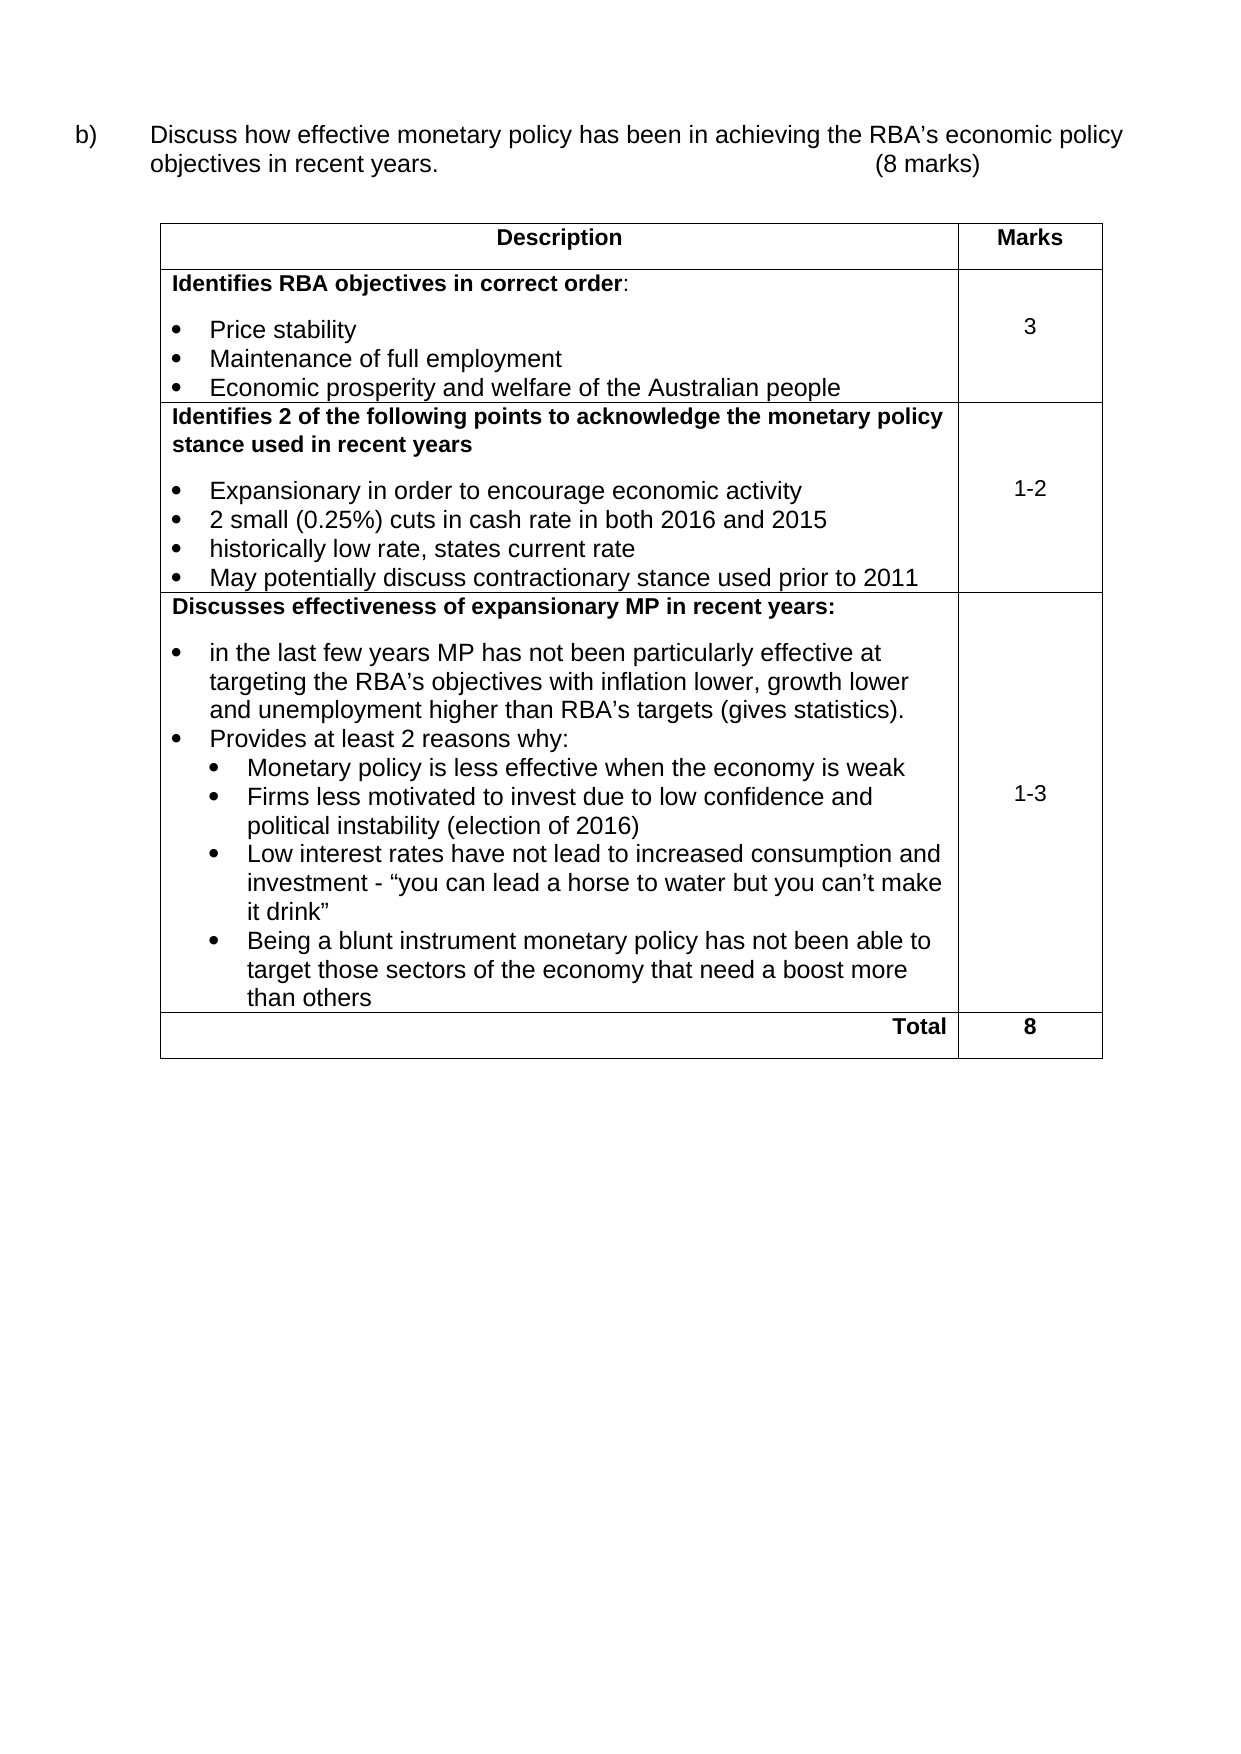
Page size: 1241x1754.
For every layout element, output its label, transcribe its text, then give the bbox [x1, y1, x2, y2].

table_cell Identifies 2 of the following points to acknowledge the monetary policy stance used in recent years Expansionary in order to encourage economic activity 2 small (0.25%) cuts in cash rate in both 2016 and 2015 historically low rate, states current rate May potentially discuss contractionary stance used prior to 2011 [161, 403, 958, 592]
table_cell 1-2 [959, 403, 1102, 592]
table_cell Discusses effectiveness of expansionary MP in recent years: in the last few years MP has not been particularly effective at targeting the RBA’s objectives with inflation lower, growth lower and unemployment higher than RBA’s targets (gives statistics). Provides at least 2 reasons why: Monetary policy is less effective when the economy is weak Firms less motivated to invest due to low confidence and political instability (election of 2016) Low interest rates have not lead to increased consumption and investment - “you can lead a horse to water but you can’t make it drink” Being a blunt instrument monetary policy has not been able to target those sectors of the economy that need a boost more than others [161, 593, 958, 1012]
table_cell Identifies RBA objectives in correct order: Price stability Maintenance of full employment Economic prosperity and welfare of the Australian people [161, 270, 958, 402]
table_cell 3 [959, 270, 1102, 402]
list Discuss how effective monetary policy has been in achieving the RBA’s economic policy objectives in recent years. (8 marks) [75, 120, 1165, 178]
table_header Marks [959, 224, 1102, 269]
table_cell 1-3 [959, 593, 1102, 1012]
table_cell 8 [959, 1013, 1102, 1058]
table_cell Total [161, 1013, 958, 1058]
table_header Description [161, 224, 958, 269]
